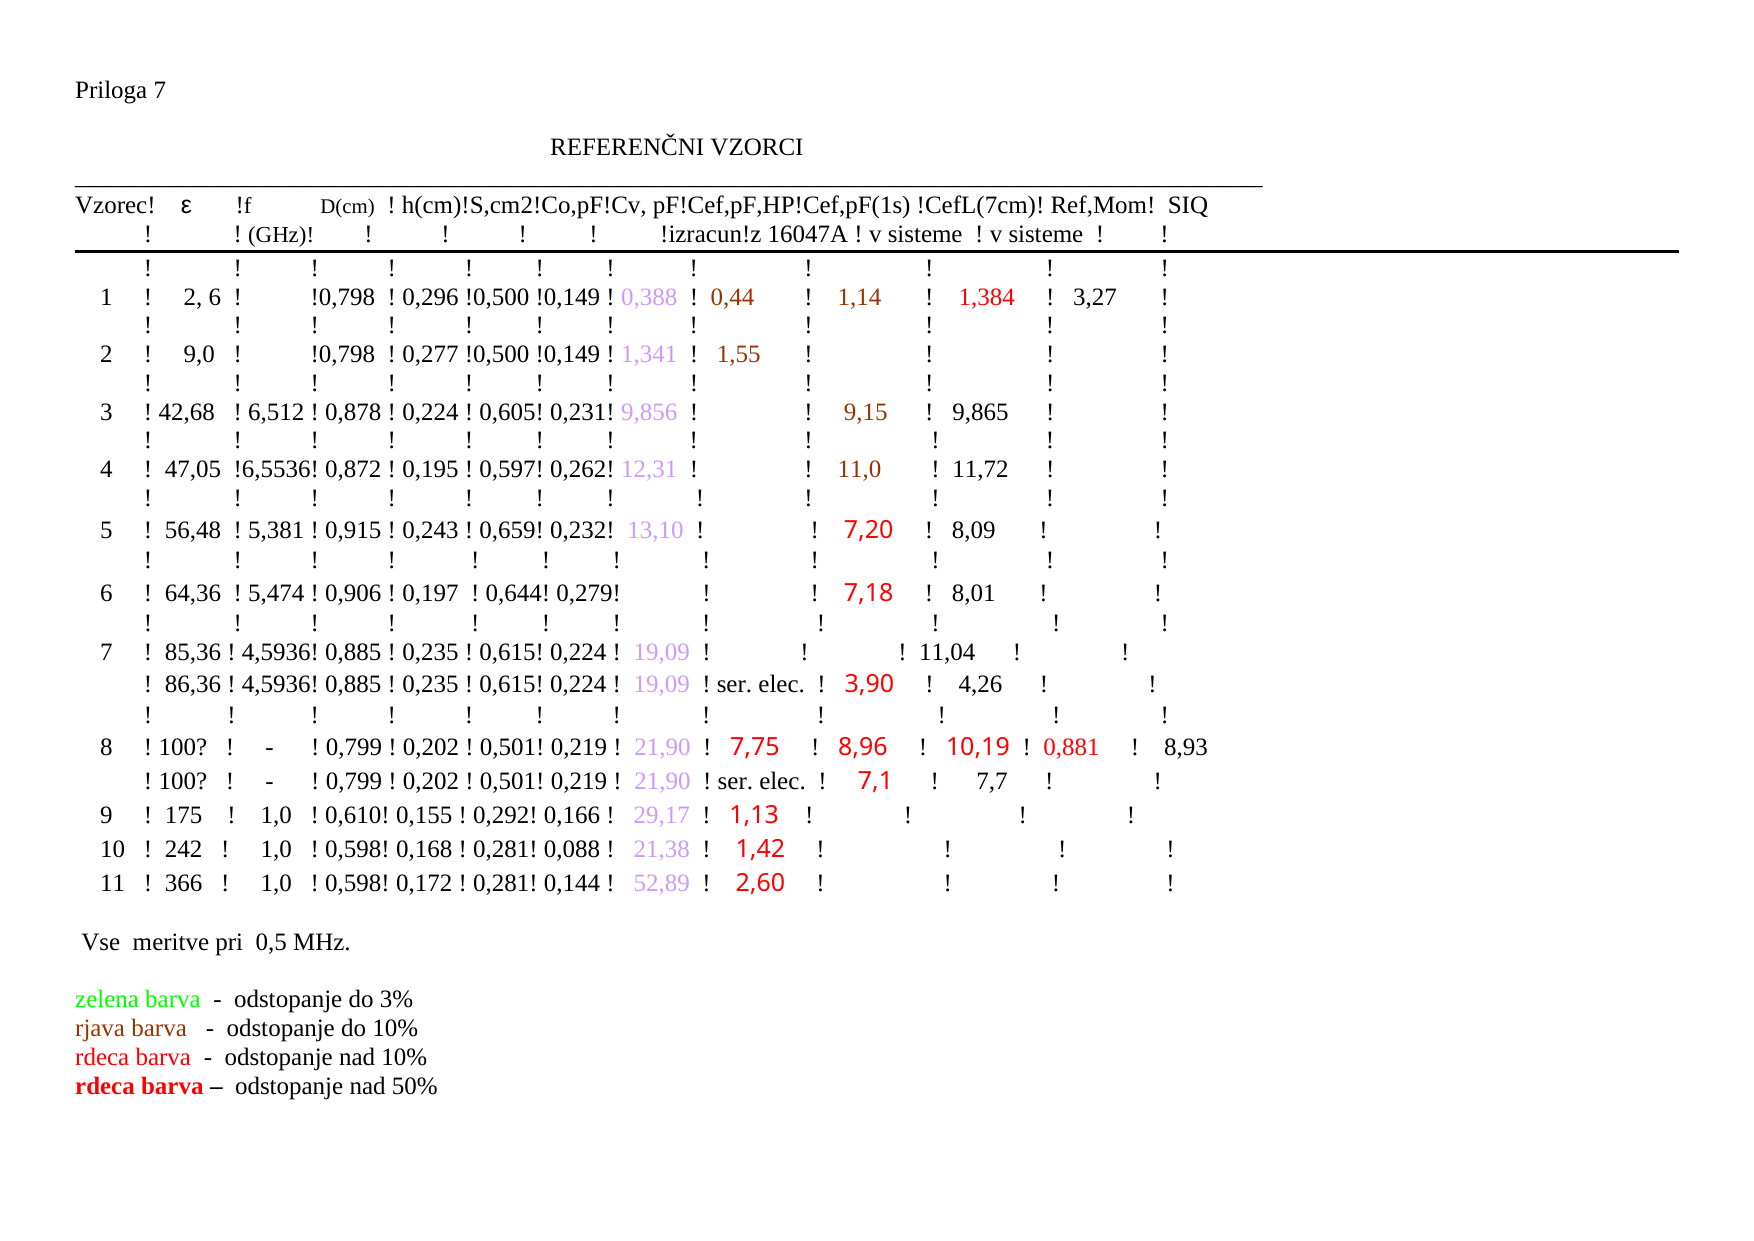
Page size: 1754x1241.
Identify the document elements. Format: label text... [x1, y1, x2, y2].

text Vse meritve pri 0,5 MHz. [75, 927, 1679, 956]
text zelena barva - odstopanje do 3% [75, 984, 1679, 1013]
text ! ! ! ! ! ! ! ! ! ! ! ! [75, 608, 1679, 637]
text ! ! ! ! ! ! ! ! ! ! ! ! [75, 425, 1679, 454]
text 5 ! 56,48 ! 5,381 ! 0,915 ! 0,243 ! 0,659! 0,232! 13,10 ! ! 7,20 ! 8,09 ! ! [75, 512, 1679, 546]
text ! ! ! ! ! ! ! ! ! ! ! ! [75, 368, 1679, 397]
text 7 ! 85,36 ! 4,5936! 0,885 ! 0,235 ! 0,615! 0,224 ! 19,09 ! ! ! 11,04 ! ! [75, 637, 1679, 666]
text 1 ! 2, 6 ! !0,798 ! 0,296 !0,500 !0,149 ! 0,388 ! 0,44 ! 1,14 ! 1,384 ! 3,27 ! [75, 282, 1679, 310]
text ! ! ! ! ! ! ! ! ! ! ! ! [75, 700, 1679, 729]
text 8 ! 100? ! - ! 0,799 ! 0,202 ! 0,501! 0,219 ! 21,90 ! 7,75 ! 8,96 ! 10,19 ! 0,881 ! 8,93 [75, 729, 1679, 763]
text ! 100? ! - ! 0,799 ! 0,202 ! 0,501! 0,219 ! 21,90 ! ser. elec. ! 7,1 ! 7,7 ! ! [75, 763, 1679, 797]
text ! ! ! ! ! ! ! ! ! ! ! ! [75, 253, 1679, 282]
text 4 ! 47,05 !6,5536! 0,872 ! 0,195 ! 0,597! 0,262! 12,31 ! ! 11,0 ! 11,72 ! ! [75, 454, 1679, 483]
text rdeca barva – odstopanje nad 50% [75, 1071, 1679, 1099]
text 6 ! 64,36 ! 5,474 ! 0,906 ! 0,197 ! 0,644! 0,279! 17,99 ! ! 7,18 ! 8,01 ! ! [75, 574, 1679, 608]
text ! ! ! ! ! ! ! ! ! ! ! ! [75, 483, 1679, 512]
text 9 ! 175 ! 1,0 ! 0,610! 0,155 ! 0,292! 0,166 ! 29,17 ! 1,13 ! ! ! ! [75, 797, 1679, 831]
text rjava barva - odstopanje do 10% [75, 1013, 1679, 1042]
text ! 86,36 ! 4,5936! 0,885 ! 0,235 ! 0,615! 0,224 ! 19,09 ! ser. elec. ! 3,90 ! 4,26 ! ! [75, 666, 1679, 700]
text 2 ! 9,0 ! !0,798 ! 0,277 !0,500 !0,149 ! 1,341 ! 1,55 ! ! ! ! [75, 339, 1679, 368]
text _______________________________________________________________________________________________ [75, 161, 1679, 190]
text REFERENČNI VZORCI [75, 132, 1679, 161]
text ! ! (GHz)! ! ! ! ! !izracun!z 16047A ! v sisteme ! v sisteme ! ! [75, 219, 1679, 250]
text Vzorec! ε !f D(cm) ! h(cm)!S,cm2!Co,pF!Cv, pF!Cef,pF,HP!Cef,pF(1s) !CefL(7cm)! Ref,Mom! SIQ [75, 190, 1679, 219]
text 3 ! 42,68 ! 6,512 ! 0,878 ! 0,224 ! 0,605! 0,231! 9,856 ! ! 9,15 ! 9,865 ! ! [75, 397, 1679, 425]
text 11 ! 366 ! 1,0 ! 0,598! 0,172 ! 0,281! 0,144 ! 52,89 ! 2,60 ! ! ! ! [75, 865, 1679, 899]
text ! ! ! ! ! ! ! ! ! ! ! ! [75, 310, 1679, 339]
text rdeca barva - odstopanje nad 10% [75, 1042, 1679, 1071]
text ! ! ! ! ! ! ! ! ! ! ! ! [75, 546, 1679, 574]
text 10 ! 242 ! 1,0 ! 0,598! 0,168 ! 0,281! 0,088 ! 21,38 ! 1,42 ! ! ! ! [75, 831, 1679, 865]
text Priloga 7 [75, 75, 1679, 104]
